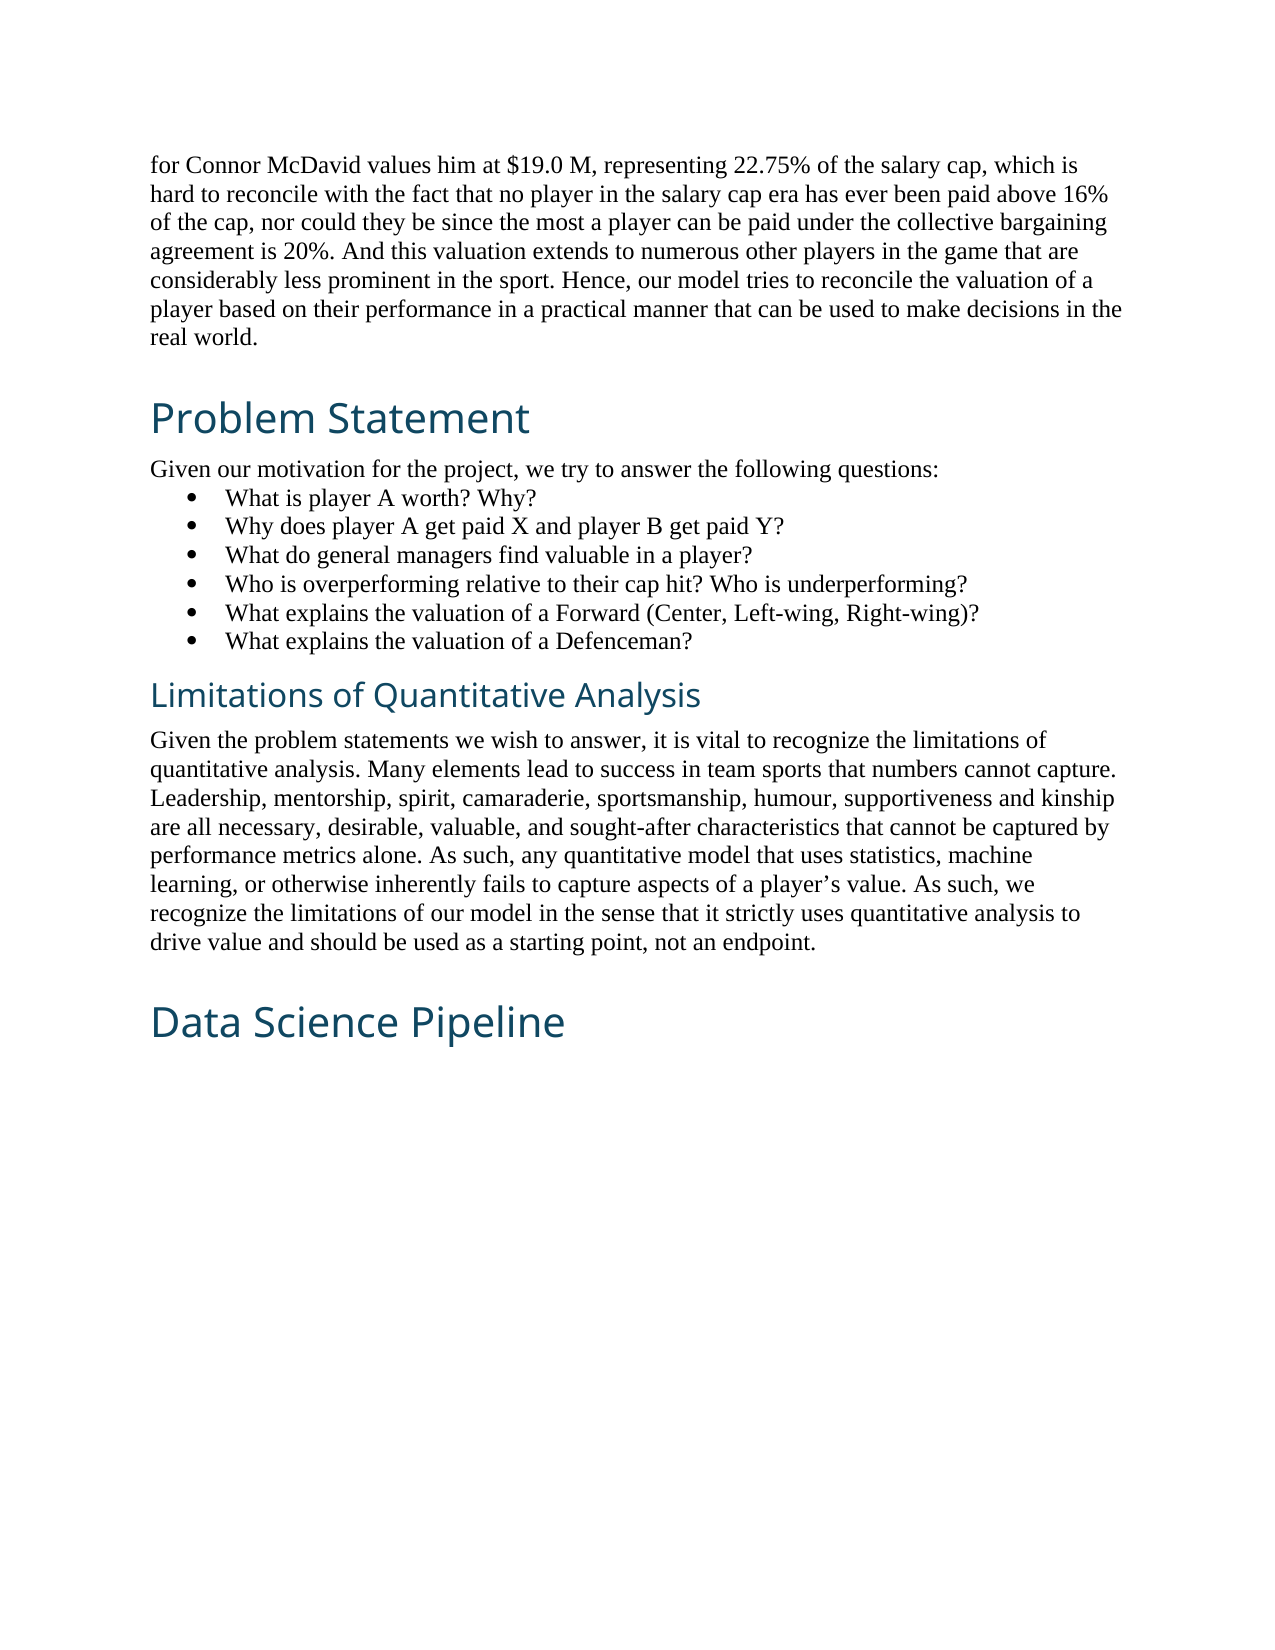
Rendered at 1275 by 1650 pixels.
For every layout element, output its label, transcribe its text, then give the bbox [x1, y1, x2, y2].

text Given our motivation for the project, we try to answer the following questions: [150, 454, 1125, 483]
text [150, 150, 1125, 351]
subtitle Limitations of Quantitative Analysis [150, 672, 1125, 717]
subtitle Problem Statement [150, 389, 1125, 446]
list What is player A worth? Why? [187, 483, 1125, 511]
list Who is overperforming relative to their cap hit? Who is underperforming? [187, 569, 1125, 598]
list What do general managers find valuable in a player? [187, 540, 1125, 569]
list Why does player A get paid X and player B get paid Y? [187, 511, 1125, 540]
subtitle Data Science Pipeline [150, 993, 1125, 1050]
text Given the problem statements we wish to answer, it is vital to recognize the limitations of quantitative analysis. Many elements lead to success in team sports that numbers cannot capture. Leadership, mentorship, spirit, camaraderie, sportsmanship, humour, supportiveness and kinship are all necessary, desirable, valuable, and sought-after characteristics that cannot be captured by performance metrics alone. As such, any quantitative model that uses statistics, machine learning, or otherwise inherently fails to capture aspects of a player’s value. As such, we recognize the limitations of our model in the sense that it strictly uses quantitative analysis to drive value and should be used as a starting point, not an endpoint. [150, 726, 1125, 956]
list What explains the valuation of a Defenceman? [187, 626, 1125, 655]
list What explains the valuation of a Forward (Center, Left-wing, Right-wing)? [187, 598, 1125, 626]
